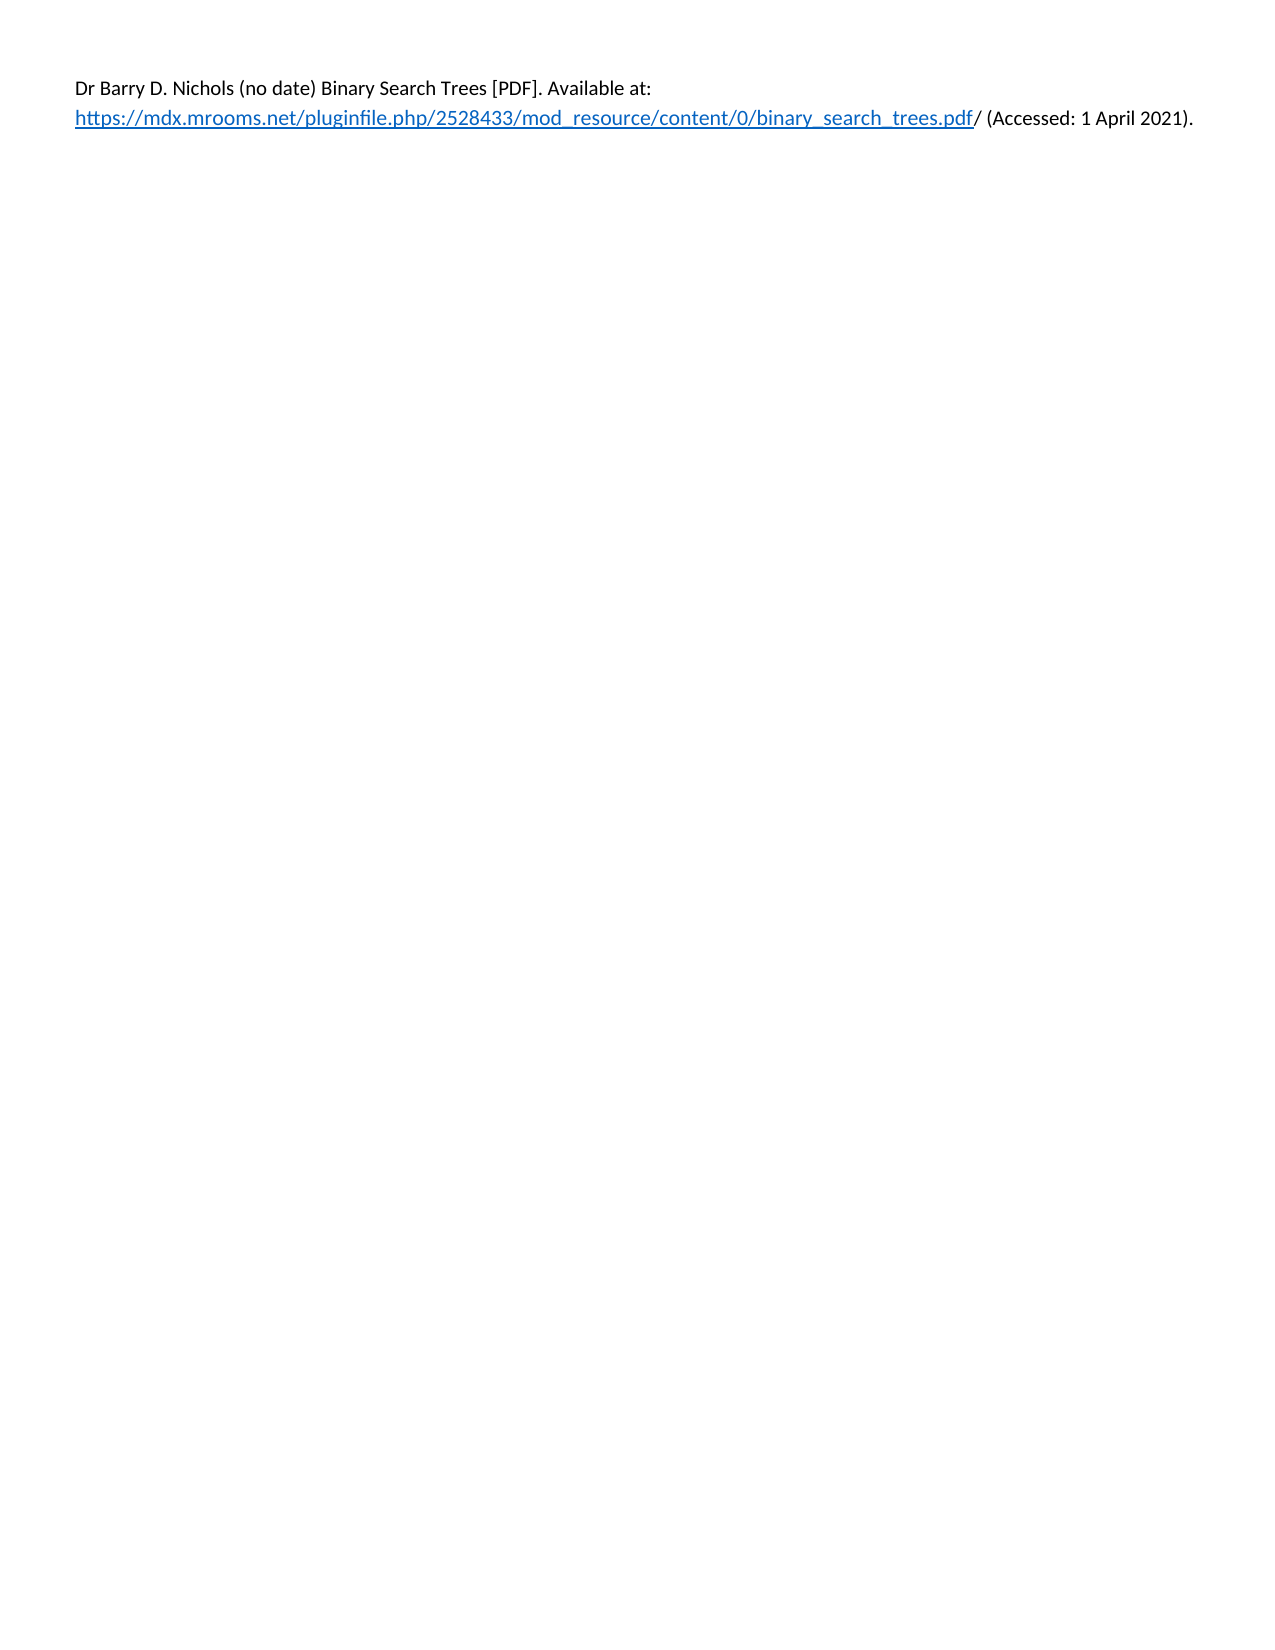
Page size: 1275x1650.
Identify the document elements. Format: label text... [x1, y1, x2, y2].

text Dr Barry D. Nichols (no date) Binary Search Trees [PDF]. Available at: https://mdx.mrooms.net/pluginfile.php/2528433/mod_resource/content/0/binary_search_trees.pdf/ (Accessed: 1 April 2021). [75, 75, 1200, 131]
